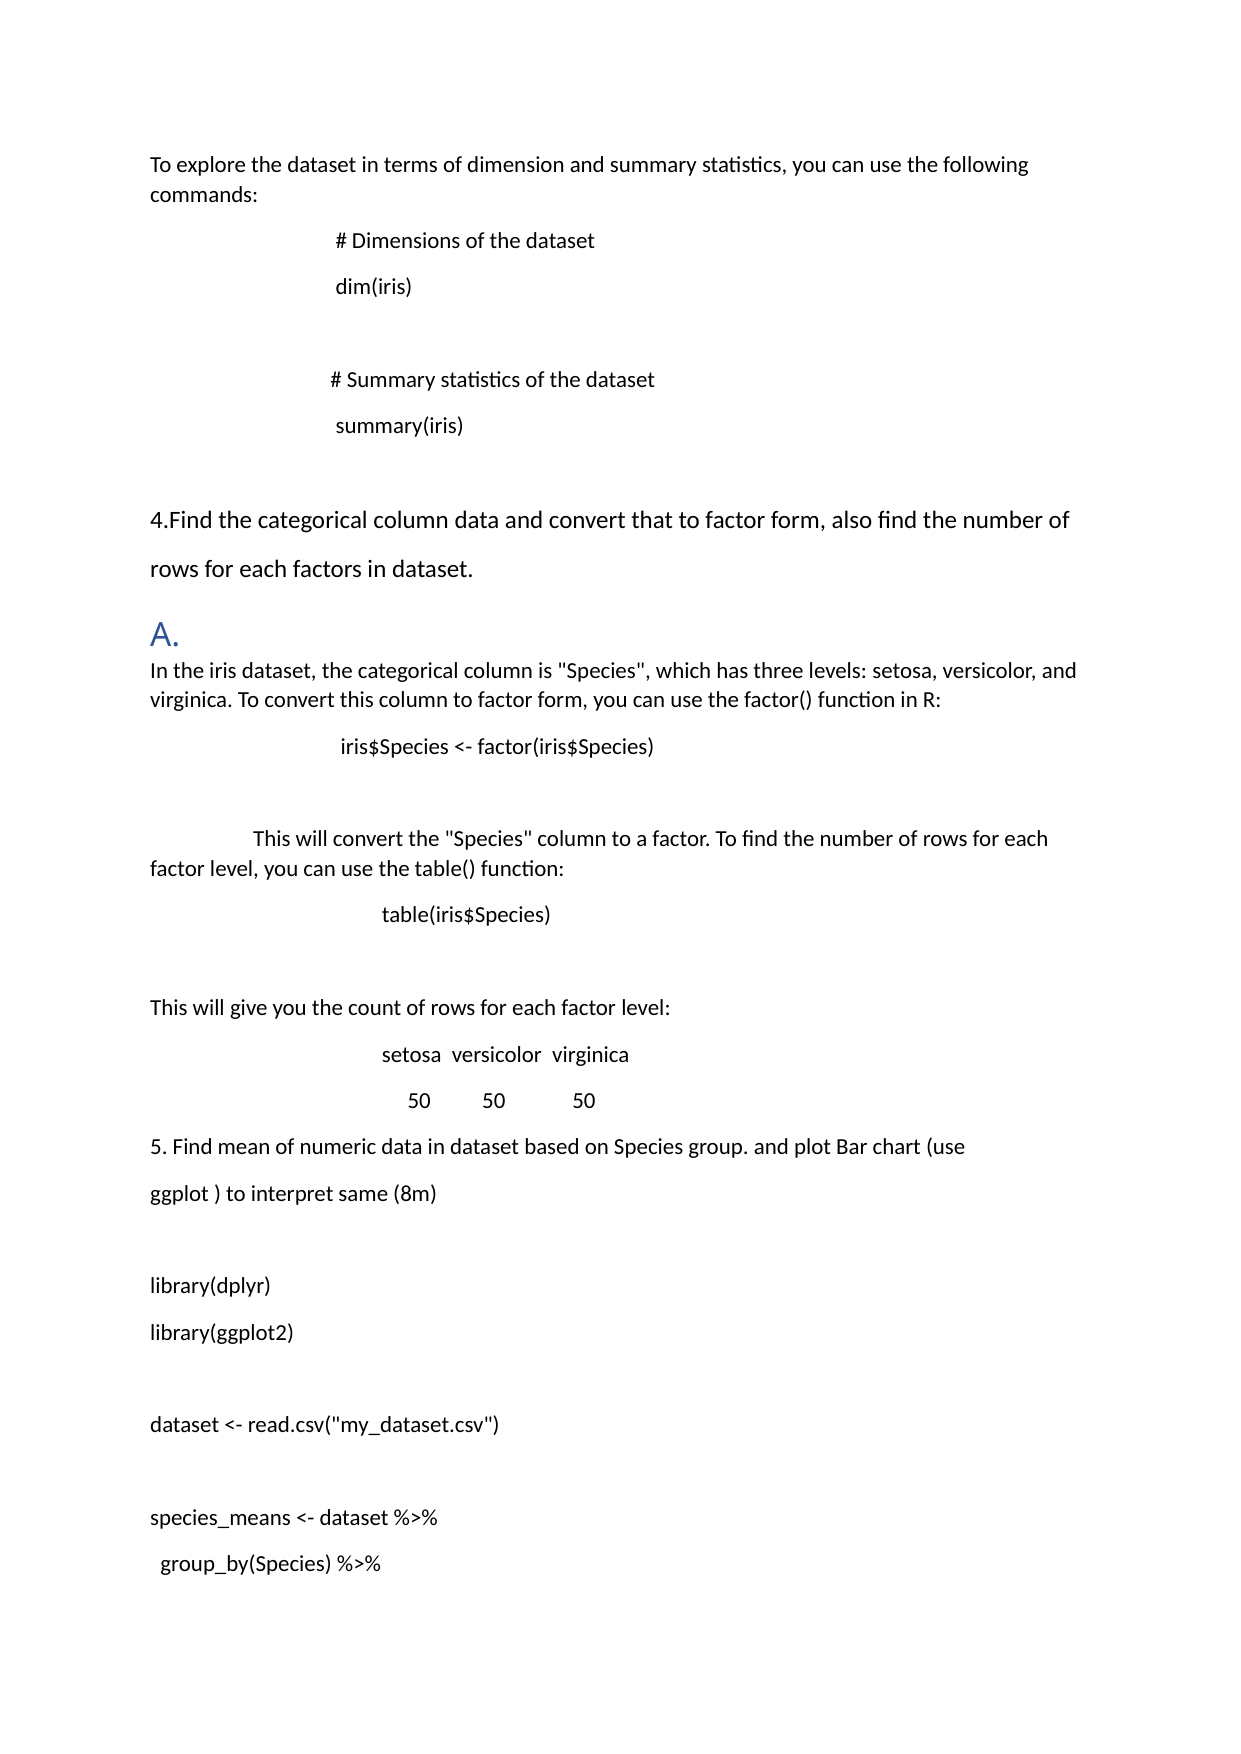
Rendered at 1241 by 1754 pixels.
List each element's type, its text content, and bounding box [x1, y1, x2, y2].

text dim(iris) [150, 272, 1090, 300]
text 50 50 50 [150, 1086, 1090, 1114]
text In the iris dataset, the categorical column is "Species", which has three levels: setosa, versicolor, and virginica. To convert this column to factor form, you can use the factor() function in R: [150, 656, 1090, 713]
text library(ggplot2) [150, 1318, 1090, 1346]
text This will convert the "Species" column to a factor. To find the number of rows for each factor level, you can use the table() function: [150, 824, 1090, 882]
text table(iris$Species) [150, 901, 1090, 929]
text ggplot ) to interpret same (8m) [150, 1179, 1090, 1207]
text species_means <- dataset %>% [150, 1503, 1090, 1531]
text rows for each factors in dataset. [150, 553, 1090, 584]
text To explore the dataset in terms of dimension and summary statistics, you can use the following commands: [150, 150, 1090, 208]
text # Dimensions of the dataset [150, 226, 1090, 254]
text summary(iris) [150, 411, 1090, 439]
text setosa versicolor virginica [150, 1040, 1090, 1068]
text 5. Find mean of numeric data in dataset based on Species group. and plot Bar chart (use [150, 1132, 1090, 1160]
text dataset <- read.csv("my_dataset.csv") [150, 1411, 1090, 1438]
subtitle A. [150, 610, 1090, 656]
text This will give you the count of rows for each factor level: [150, 993, 1090, 1021]
text 4.Find the categorical column data and convert that to factor form, also find the number of [150, 504, 1090, 535]
text group_by(Species) %>% [150, 1549, 1090, 1578]
text iris$Species <- factor(iris$Species) [150, 732, 1090, 760]
text # Summary statistics of the dataset [150, 365, 1090, 393]
text library(dplyr) [150, 1271, 1090, 1299]
